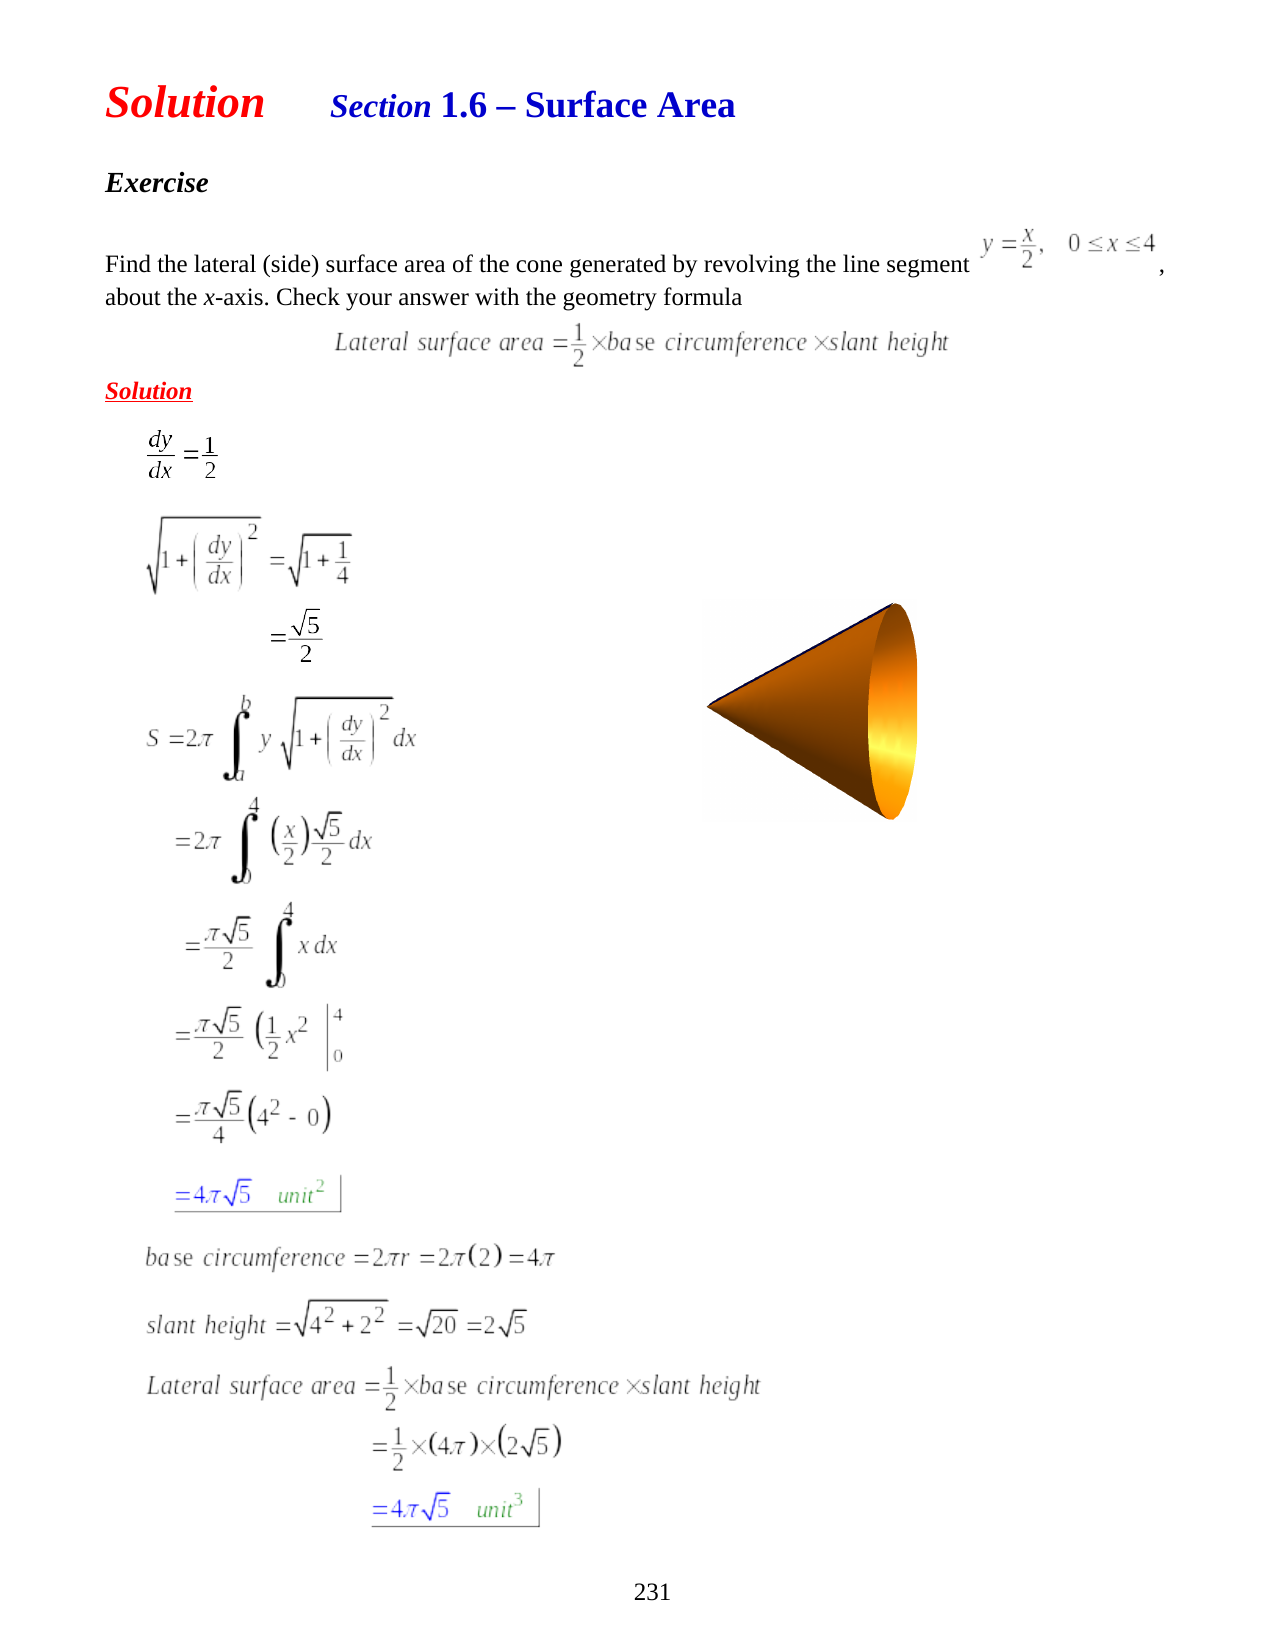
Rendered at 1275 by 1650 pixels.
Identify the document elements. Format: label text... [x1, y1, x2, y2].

text Solution [105, 376, 1200, 404]
text Exercise [105, 165, 1200, 199]
text Solution Section 1.6 – Surface Area [105, 75, 1200, 128]
text Find the lateral (side) surface area of the cone generated by revolving the line segment , about the x-axis. Check your answer with the geometry formula [105, 216, 1200, 311]
